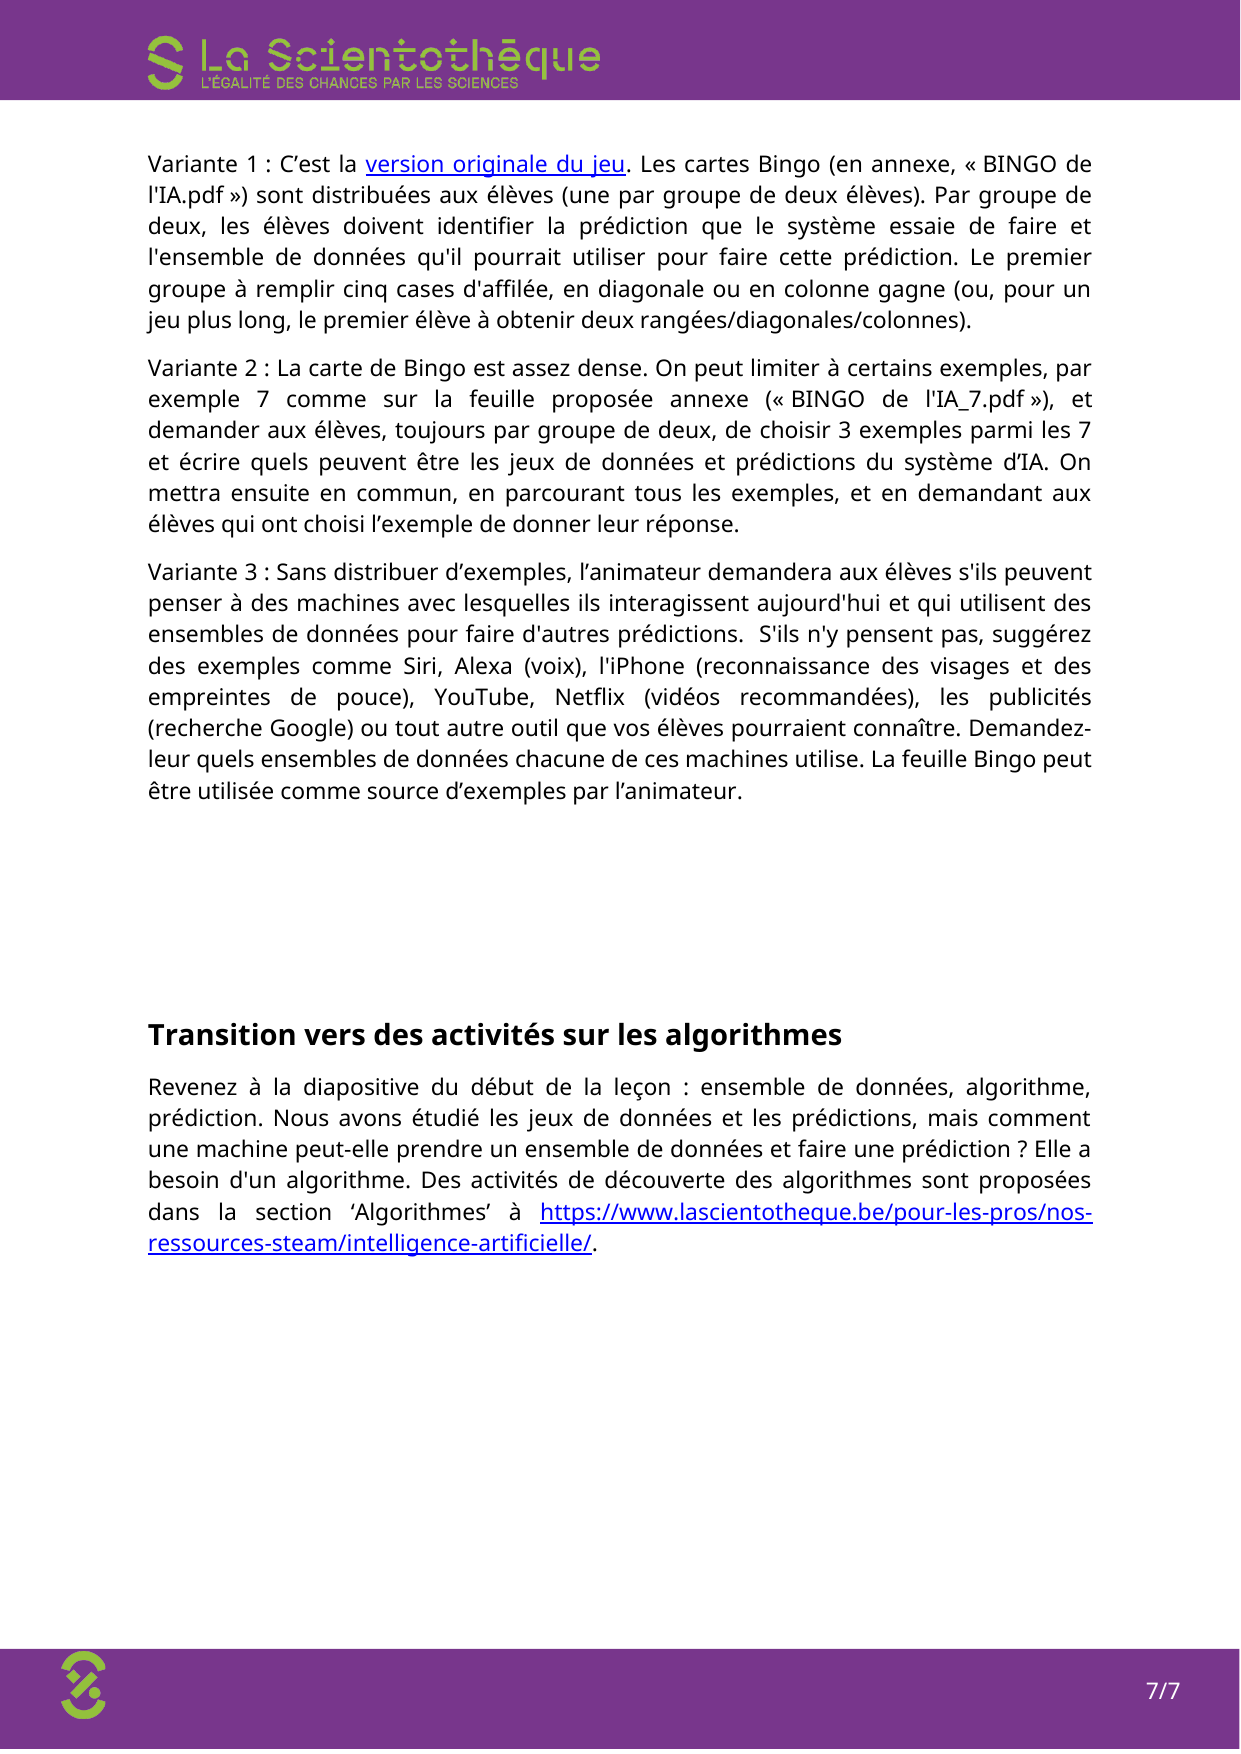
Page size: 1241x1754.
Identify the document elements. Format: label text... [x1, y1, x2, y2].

text Revenez à la diapositive du début de la leçon : ensemble de données, algorithme, prédiction. Nous avons étudié les jeux de données et les prédictions, mais comment une machine peut-elle prendre un ensemble de données et faire une prédiction ? Elle a besoin d'un algorithme. Des activités de découverte des algorithmes sont proposées dans la section ‘Algorithmes’ à https://www.lascientotheque.be/pour-les-pros/nos-ressources-steam/intelligence-artificielle/. [148, 1071, 1093, 1258]
text Variante 2 : La carte de Bingo est assez dense. On peut limiter à certains exemples, par exemple 7 comme sur la feuille proposée annexe (« BINGO de l'IA_7.pdf »), et demander aux élèves, toujours par groupe de deux, de choisir 3 exemples parmi les 7 et écrire quels peuvent être les jeux de données et prédictions du système d’IA. On mettra ensuite en commun, en parcourant tous les exemples, et en demandant aux élèves qui ont choisi l’exemple de donner leur réponse. [148, 352, 1093, 539]
picture [61, 1651, 106, 1719]
text Variante 3 : Sans distribuer d’exemples, l’animateur demandera aux élèves s'ils peuvent penser à des machines avec lesquelles ils interagissent aujourd'hui et qui utilisent des ensembles de données pour faire d'autres prédictions. S'ils n'y pensent pas, suggérez des exemples comme Siri, Alexa (voix), l'iPhone (reconnaissance des visages et des empreintes de pouce), YouTube, Netflix (vidéos recommandées), les publicités (recherche Google) ou tout autre outil que vos élèves pourraient connaître. Demandez-leur quels ensembles de données chacune de ces machines utilise. La feuille Bingo peut être utilisée comme source d’exemples par l’animateur. [148, 556, 1093, 806]
picture [147, 35, 600, 90]
text Transition vers des activités sur les algorithmes [148, 1014, 1093, 1054]
text Variante 1 : C’est la version originale du jeu. Les cartes Bingo (en annexe, « BINGO de l'IA.pdf ») sont distribuées aux élèves (une par groupe de deux élèves). Par groupe de deux, les élèves doivent identifier la prédiction que le système essaie de faire et l'ensemble de données qu'il pourrait utiliser pour faire cette prédiction. Le premier groupe à remplir cinq cases d'affilée, en diagonale ou en colonne gagne (ou, pour un jeu plus long, le premier élève à obtenir deux rangées/diagonales/colonnes). [148, 148, 1093, 335]
